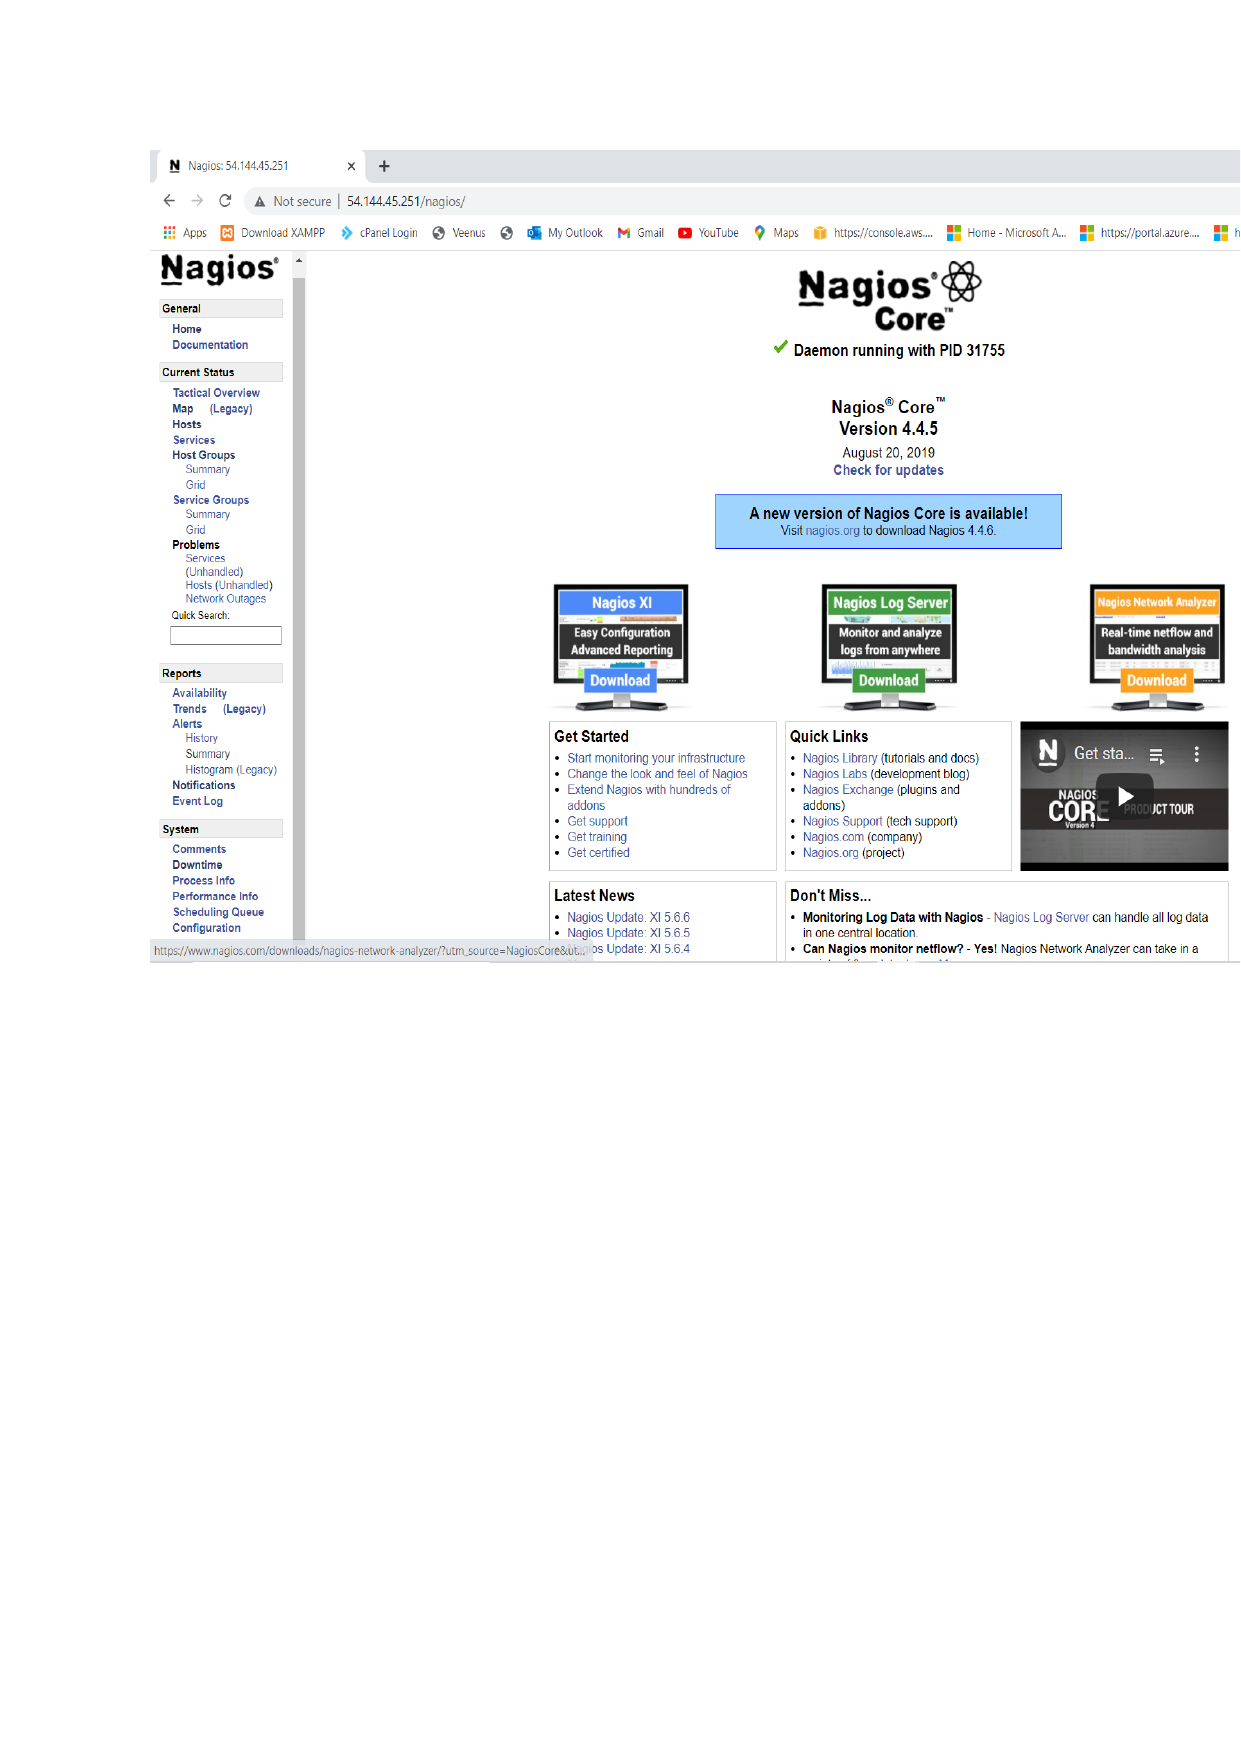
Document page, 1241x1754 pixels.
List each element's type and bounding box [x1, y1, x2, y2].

picture [150, 150, 1241, 963]
